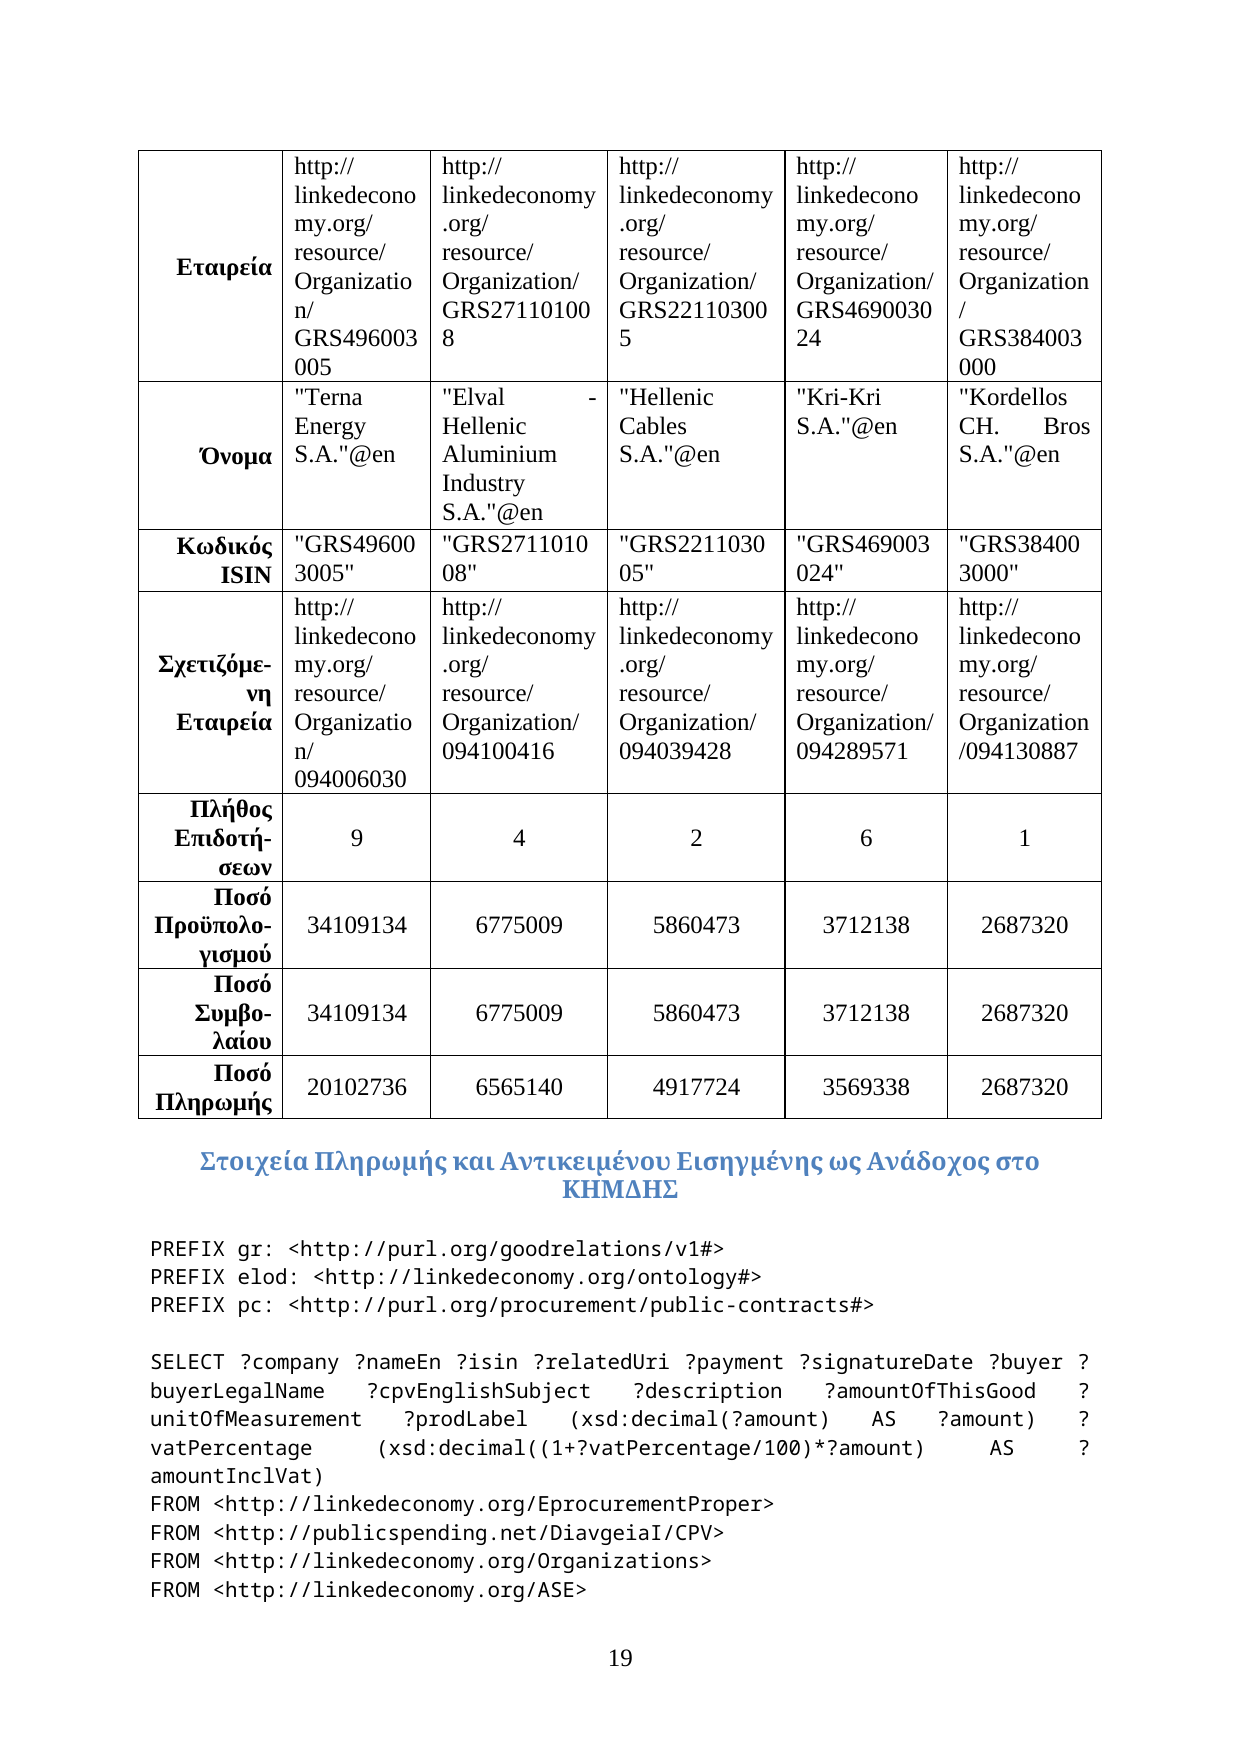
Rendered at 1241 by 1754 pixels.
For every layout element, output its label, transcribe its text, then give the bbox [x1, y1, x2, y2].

table_cell 2687320 [948, 969, 1101, 1055]
table_cell 2 [608, 794, 784, 881]
table_cell "Kordellos CH. Bros S.A."@en [948, 382, 1101, 528]
table_cell http://linkedeconomy.org/resource/Organization/GRS469003024 [786, 151, 947, 381]
table_cell 3569338 [786, 1056, 947, 1118]
table_cell 6775009 [431, 882, 607, 968]
table_cell 4 [431, 794, 607, 881]
table_cell Πλήθος Επιδοτή-σεων [139, 794, 282, 881]
text PREFIX elod: <http://linkedeconomy.org/ontology#> [150, 1262, 1090, 1291]
table_cell 6775009 [431, 969, 607, 1055]
table_cell http://linkedeconomy.org/resource/Organization/GRS384003000 [948, 151, 1101, 381]
table_cell Εταιρεία [139, 151, 282, 381]
table_cell Ποσό Πληρωμής [139, 1056, 282, 1118]
table_cell 5860473 [608, 969, 784, 1055]
table_cell "Hellenic Cables S.A."@en [608, 382, 784, 528]
text SELECT ?company ?nameEn ?isin ?relatedUri ?payment ?signatureDate ?buyer ?buyerLegalName ?cpvEnglishSubject ?description ?amountOfThisGood ?unitOfMeasurement ?prodLabel (xsd:decimal(?amount) AS ?amount) ?vatPercentage (xsd:decimal((1+?vatPercentage/100)*?amount) AS ?amountInclVat) [150, 1347, 1090, 1489]
table_cell "Elval - Hellenic Aluminium Industry S.A."@en [431, 382, 607, 528]
table_cell http://linkedeconomy.org/resource/Organization/094289571 [786, 592, 947, 793]
table_cell Ποσό Συμβο-λαίου [139, 969, 282, 1055]
table_cell "GRS384003000" [948, 530, 1101, 591]
table_cell 6 [786, 794, 947, 881]
text PREFIX pc: <http://purl.org/procurement/public-contracts#> [150, 1291, 1090, 1319]
subtitle Στοιχεία Πληρωμής και Αντικειμένου Εισηγμένης ως Ανάδοχος στο ΚΗΜΔΗΣ [150, 1147, 1090, 1205]
table_cell 3712138 [786, 882, 947, 968]
table_cell http://linkedeconomy.org/resource/Organization/094100416 [431, 592, 607, 793]
text FROM <http://linkedeconomy.org/ASE> [150, 1575, 1090, 1603]
table_cell 5860473 [608, 882, 784, 968]
table_cell http://linkedeconomy.org/resource/Organization/094039428 [608, 592, 784, 793]
table_cell "GRS271101008" [431, 530, 607, 591]
table_cell http://linkedeconomy.org/resource/Organization/094006030 [283, 592, 430, 793]
table_cell http://linkedeconomy.org/resource/Organization/094130887 [948, 592, 1101, 793]
table_cell 2687320 [948, 882, 1101, 968]
table_cell 2687320 [948, 1056, 1101, 1118]
table_cell 34109134 [283, 969, 430, 1055]
table_cell "GRS221103005" [608, 530, 784, 591]
table_cell "Kri-Kri S.A."@en [786, 382, 947, 528]
text PREFIX gr: <http://purl.org/goodrelations/v1#> [150, 1234, 1090, 1262]
text FROM <http://linkedeconomy.org/Organizations> [150, 1546, 1090, 1575]
table_cell http://linkedeconomy.org/resource/Organization/GRS496003005 [283, 151, 430, 381]
table_cell Κωδικός ISIN [139, 530, 282, 591]
table_cell 6565140 [431, 1056, 607, 1118]
table_cell 1 [948, 794, 1101, 881]
table_cell "GRS469003024" [786, 530, 947, 591]
table_cell 3712138 [786, 969, 947, 1055]
table_cell 4917724 [608, 1056, 784, 1118]
text FROM <http://linkedeconomy.org/EprocurementProper> [150, 1489, 1090, 1518]
table_cell "GRS496003005" [283, 530, 430, 591]
table_cell 9 [283, 794, 430, 881]
table_cell Ποσό Προϋπολο-γισμού [139, 882, 282, 968]
table_cell "Terna Energy S.A."@en [283, 382, 430, 528]
table_cell Όνομα [139, 382, 282, 528]
table_cell http://linkedeconomy.org/resource/Organization/GRS271101008 [431, 151, 607, 381]
table_cell 34109134 [283, 882, 430, 968]
table_cell 20102736 [283, 1056, 430, 1118]
text FROM <http://publicspending.net/DiavgeiaI/CPV> [150, 1518, 1090, 1546]
table_cell http://linkedeconomy.org/resource/Organization/GRS221103005 [608, 151, 784, 381]
table_cell Σχετιζόμε-νη Εταιρεία [139, 592, 282, 793]
